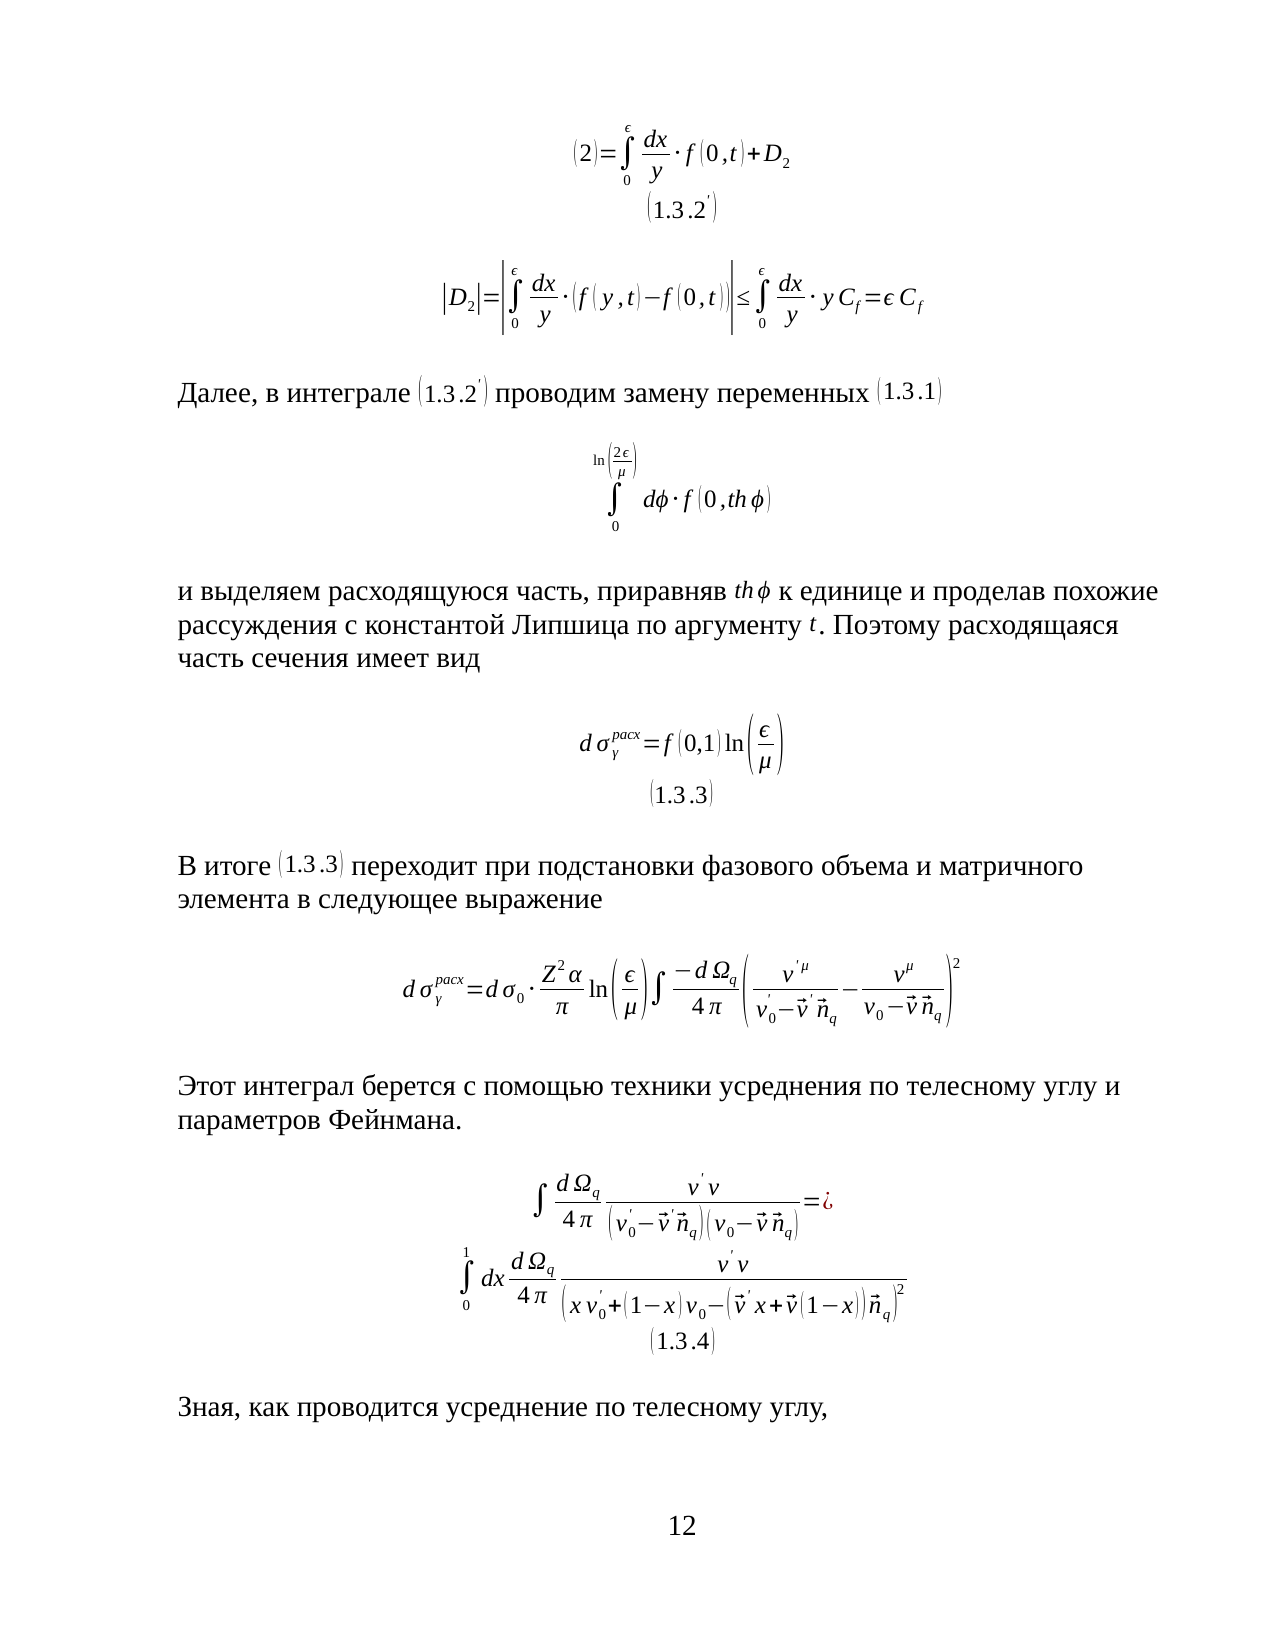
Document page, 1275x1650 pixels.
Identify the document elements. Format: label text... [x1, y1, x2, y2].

text Далее, в интеграле проводим замену переменных [177, 374, 1186, 409]
text Этот интеграл берется с помощью техники усреднения по телесному углу и параметров Фейнмана. [177, 1068, 1186, 1136]
text В итоге переходит при подстановки фазового объема и матричного элемента в следующее выражение [177, 848, 1186, 915]
text Зная, как проводится усреднение по телесному углу, [177, 1389, 1186, 1423]
text и выделяем расходящуюся часть, приравняв к единице и проделав похожие рассуждения с константой Липшица по аргументу . Поэтому расходящаяся часть сечения имеет вид [177, 573, 1186, 674]
